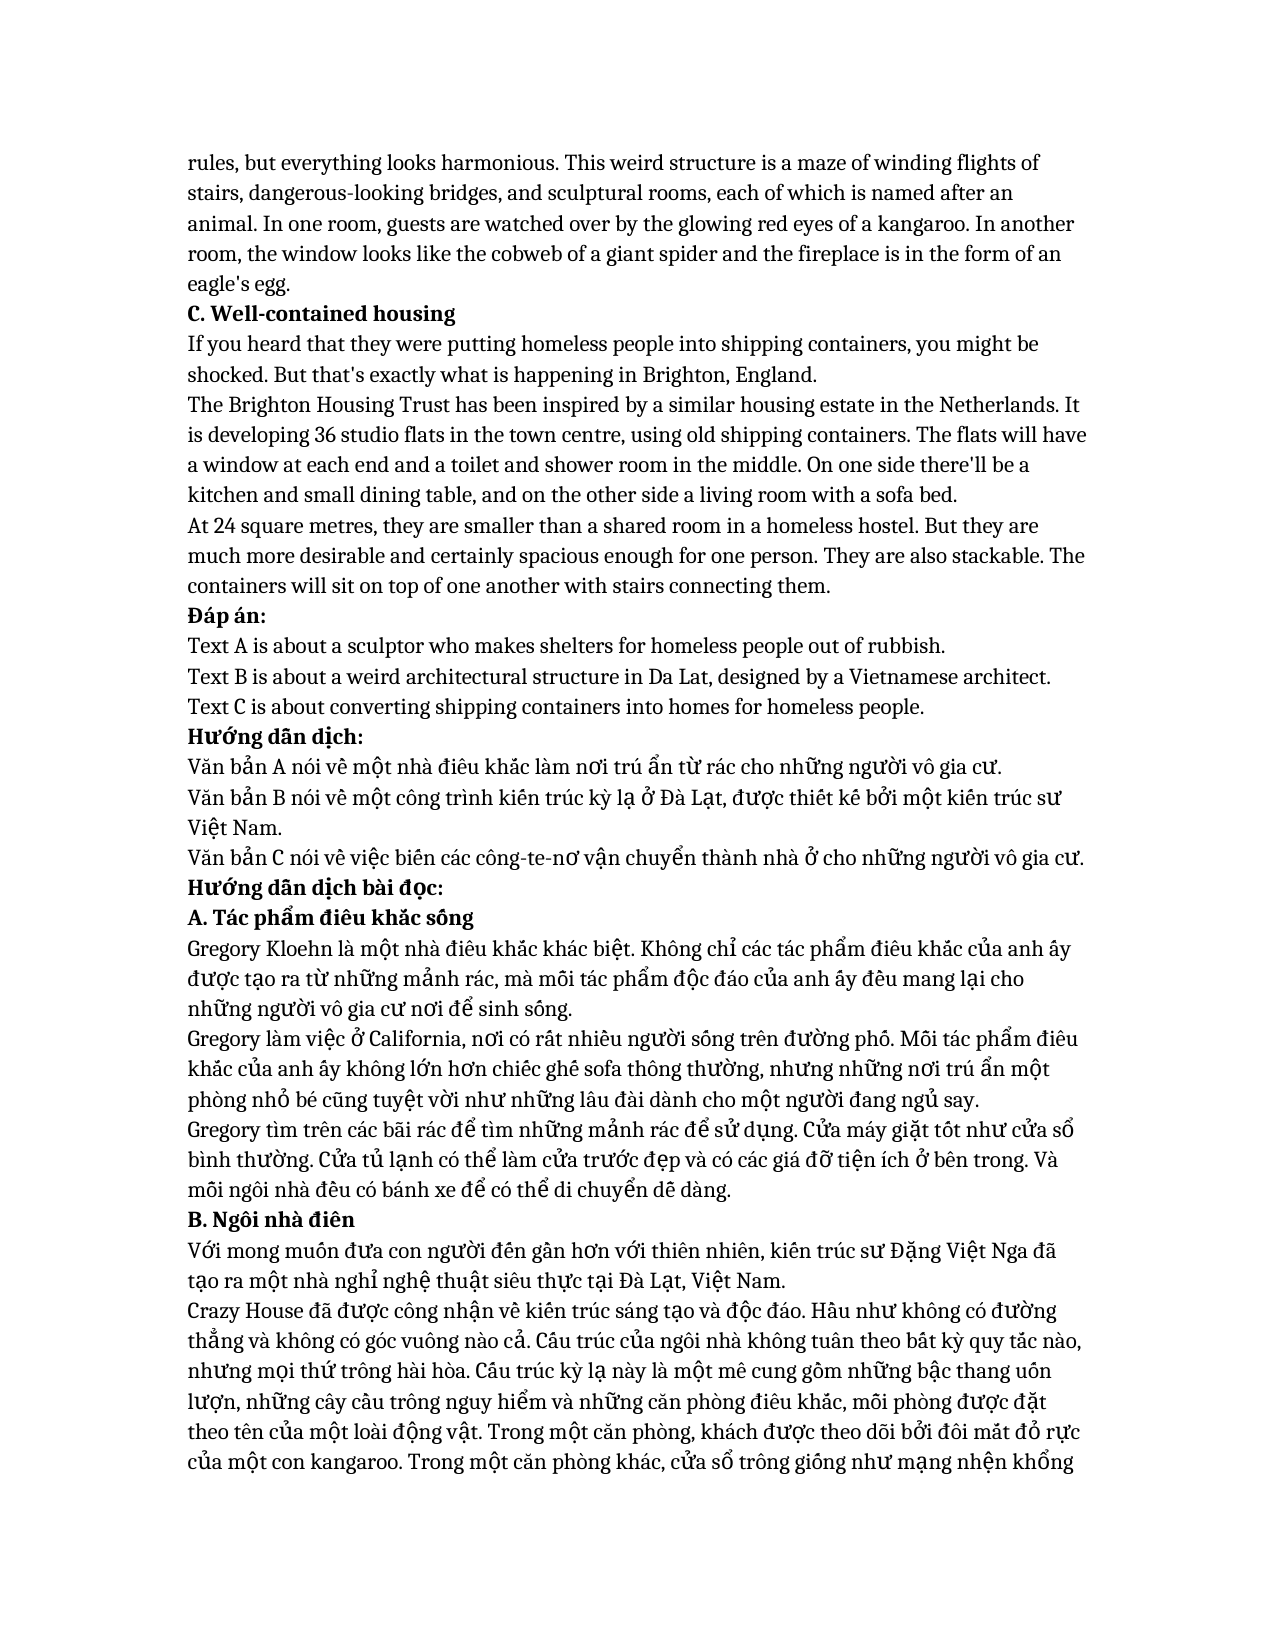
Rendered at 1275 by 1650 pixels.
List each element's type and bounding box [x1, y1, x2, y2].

text [187, 150, 1087, 1475]
